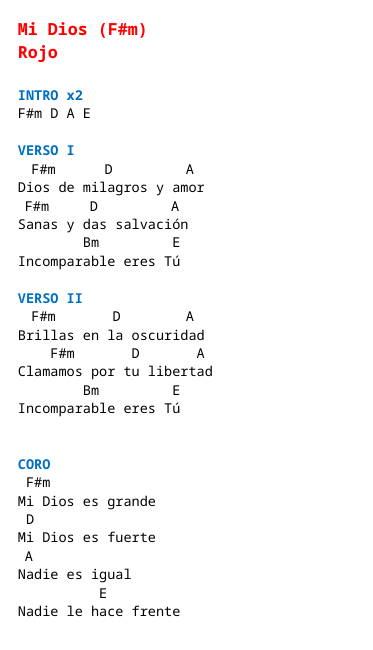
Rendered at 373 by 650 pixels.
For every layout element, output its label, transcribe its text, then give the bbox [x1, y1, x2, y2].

text Nadie es igual [18, 565, 354, 584]
text F#m D A [18, 344, 354, 362]
text INTRO x2 [18, 86, 354, 104]
text F#m D A [18, 159, 354, 178]
text Mi Dios es grande [18, 491, 354, 510]
text Sanas y das salvación [18, 215, 354, 233]
text Brillas en la oscuridad [18, 326, 354, 344]
text Mi Dios (F#m) [18, 18, 354, 40]
text Incomparable eres Tú [18, 399, 354, 418]
text Mi Dios es fuerte [18, 528, 354, 547]
text A [18, 547, 354, 565]
text VERSO I [18, 141, 354, 159]
text F#m D A [18, 196, 354, 215]
text Incomparable eres Tú [18, 252, 354, 270]
text Bm E [18, 381, 354, 399]
text F#m [18, 473, 354, 491]
text Bm E [18, 233, 354, 252]
text Rojo [18, 40, 354, 63]
text F#m D A [18, 307, 354, 326]
text Clamamos por tu libertad [18, 362, 354, 381]
text CORO [18, 454, 354, 473]
text D [18, 510, 354, 528]
text VERSO II [18, 289, 354, 307]
text Dios de milagros y amor [18, 178, 354, 196]
text E [18, 584, 354, 602]
text F#m D A E [18, 104, 354, 123]
text Nadie le hace frente [18, 602, 354, 621]
